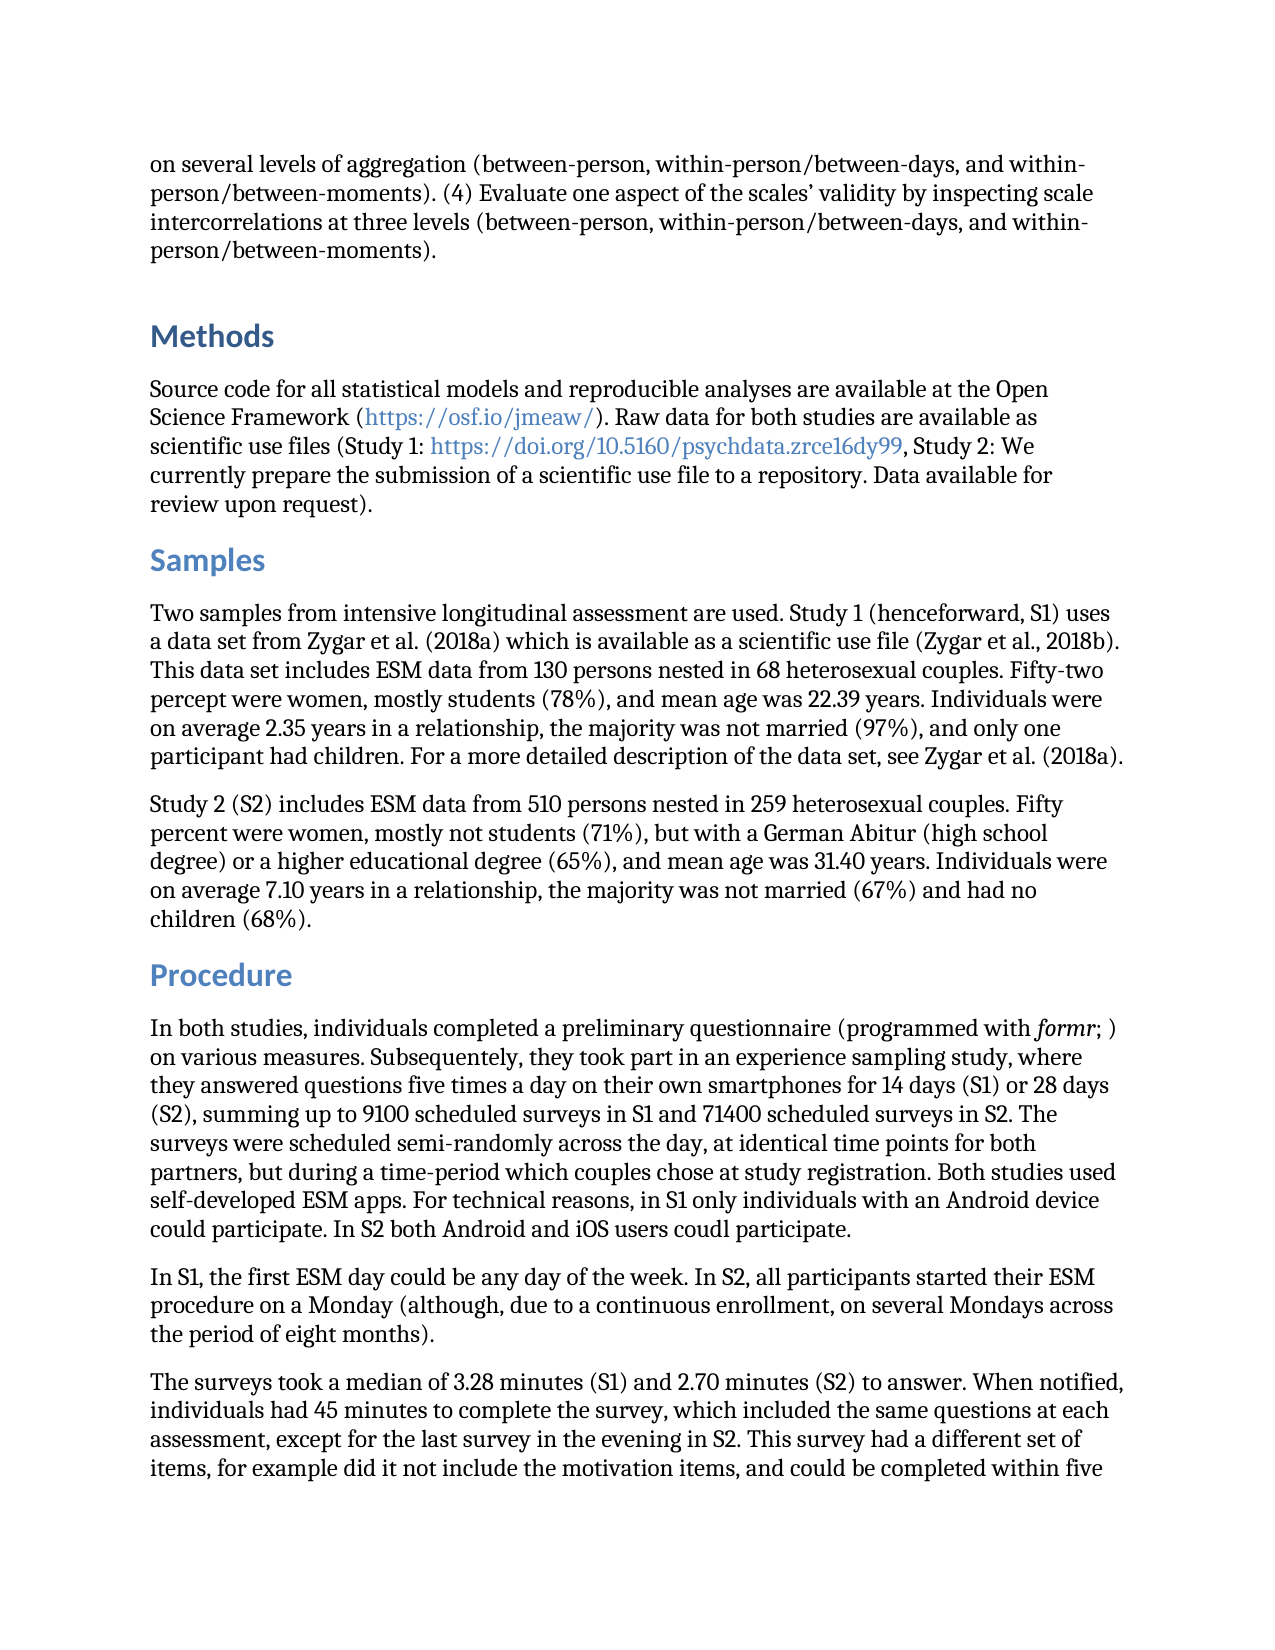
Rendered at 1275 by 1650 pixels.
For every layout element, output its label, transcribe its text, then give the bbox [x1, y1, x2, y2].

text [150, 1368, 1125, 1483]
text Source code for all statistical models and reproducible analyses are available at the Open Science Framework (https://osf.io/jmeaw/). Raw data for both studies are available as scientific use files (Study 1: https://doi.org/10.5160/psychdata.zrce16dy99, Study 2: We currently prepare the submission of a scientific use file to a repository. Data available for review upon request). [150, 374, 1125, 518]
subtitle Samples [150, 539, 1125, 580]
text Study 2 (S2) includes ESM data from 510 persons nested in 259 heterosexual couples. Fifty percent were women, mostly not students (71%), but with a German Abitur (high school degree) or a higher educational degree (65%), and mean age was 31.40 years. Individuals were on average 7.10 years in a relationship, the majority was not married (67%) and had no children (68%). [150, 790, 1125, 933]
text Two samples from intensive longitudinal assessment are used. Study 1 (henceforward, S1) uses a data set from Zygar et al. (2018a) which is available as a scientific use file (Zygar et al., 2018b). This data set includes ESM data from 130 persons nested in 68 heterosexual couples. Fifty-two percept were women, mostly students (78%), and mean age was 22.39 years. Individuals were on average 2.35 years in a relationship, the majority was not married (97%), and only one participant had children. For a more detailed description of the data set, see Zygar et al. (2018a). [150, 598, 1125, 771]
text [150, 150, 1125, 265]
text In S1, the first ESM day could be any day of the week. In S2, all participants started their ESM procedure on a Monday (although, due to a continuous enrollment, on several Mondays across the period of eight months). [150, 1263, 1125, 1349]
subtitle Methods [150, 315, 1125, 356]
text In both studies, individuals completed a preliminary questionnaire (programmed with formr; ) on various measures. Subsequentely, they took part in an experience sampling study, where they answered questions five times a day on their own smartphones for 14 days (S1) or 28 days (S2), summing up to 9100 scheduled surveys in S1 and 71400 scheduled surveys in S2. The surveys were scheduled semi-randomly across the day, at identical time points for both partners, but during a time-period which couples chose at study registration. Both studies used self-developed ESM apps. For technical reasons, in S1 only individuals with an Android device could participate. In S2 both Android and iOS users coudl participate. [150, 1014, 1125, 1244]
subtitle Procedure [150, 954, 1125, 995]
